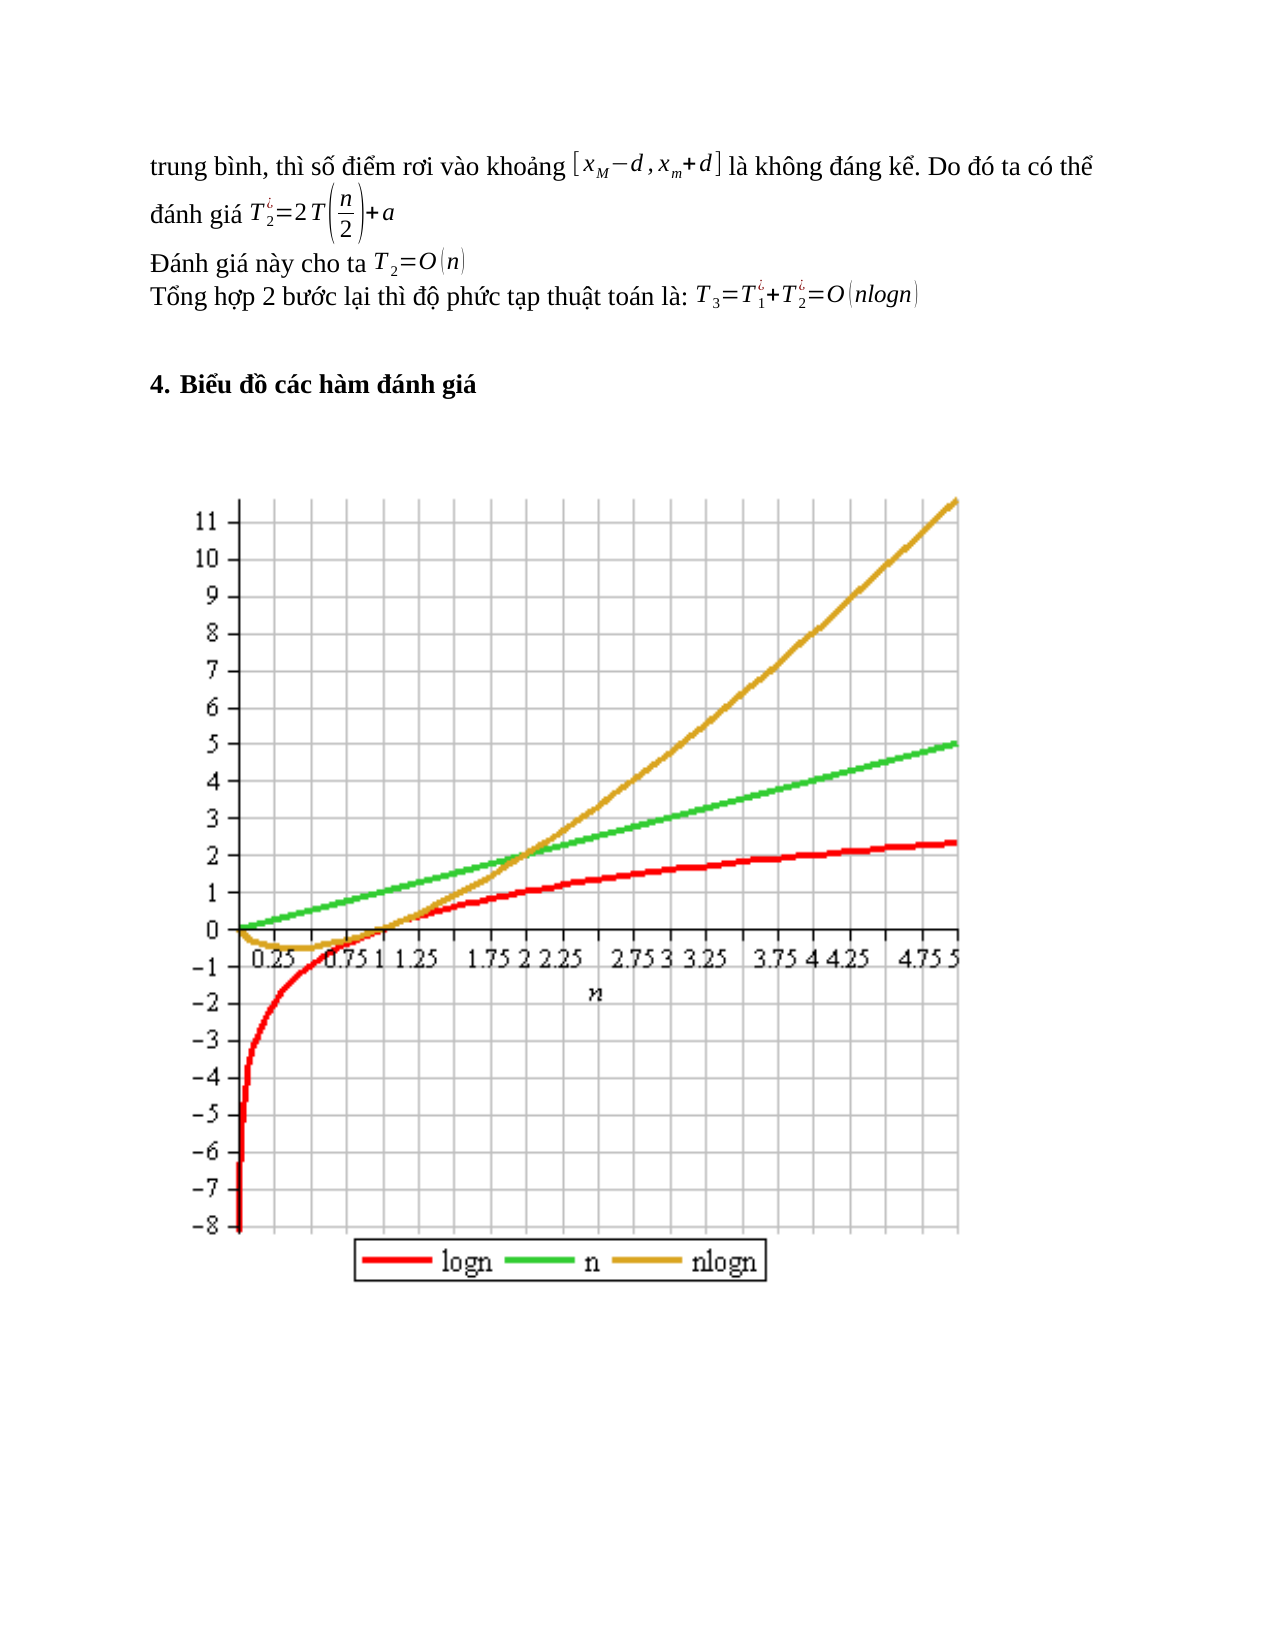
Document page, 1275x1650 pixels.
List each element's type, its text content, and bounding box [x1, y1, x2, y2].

picture [150, 481, 976, 1307]
text Đánh giá này cho ta [150, 246, 1125, 279]
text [150, 150, 1125, 246]
list Biểu đồ các hàm đánh giá [150, 368, 1125, 400]
text Tổng hợp 2 bước lại thì độ phức tạp thuật toán là: [150, 279, 1125, 312]
